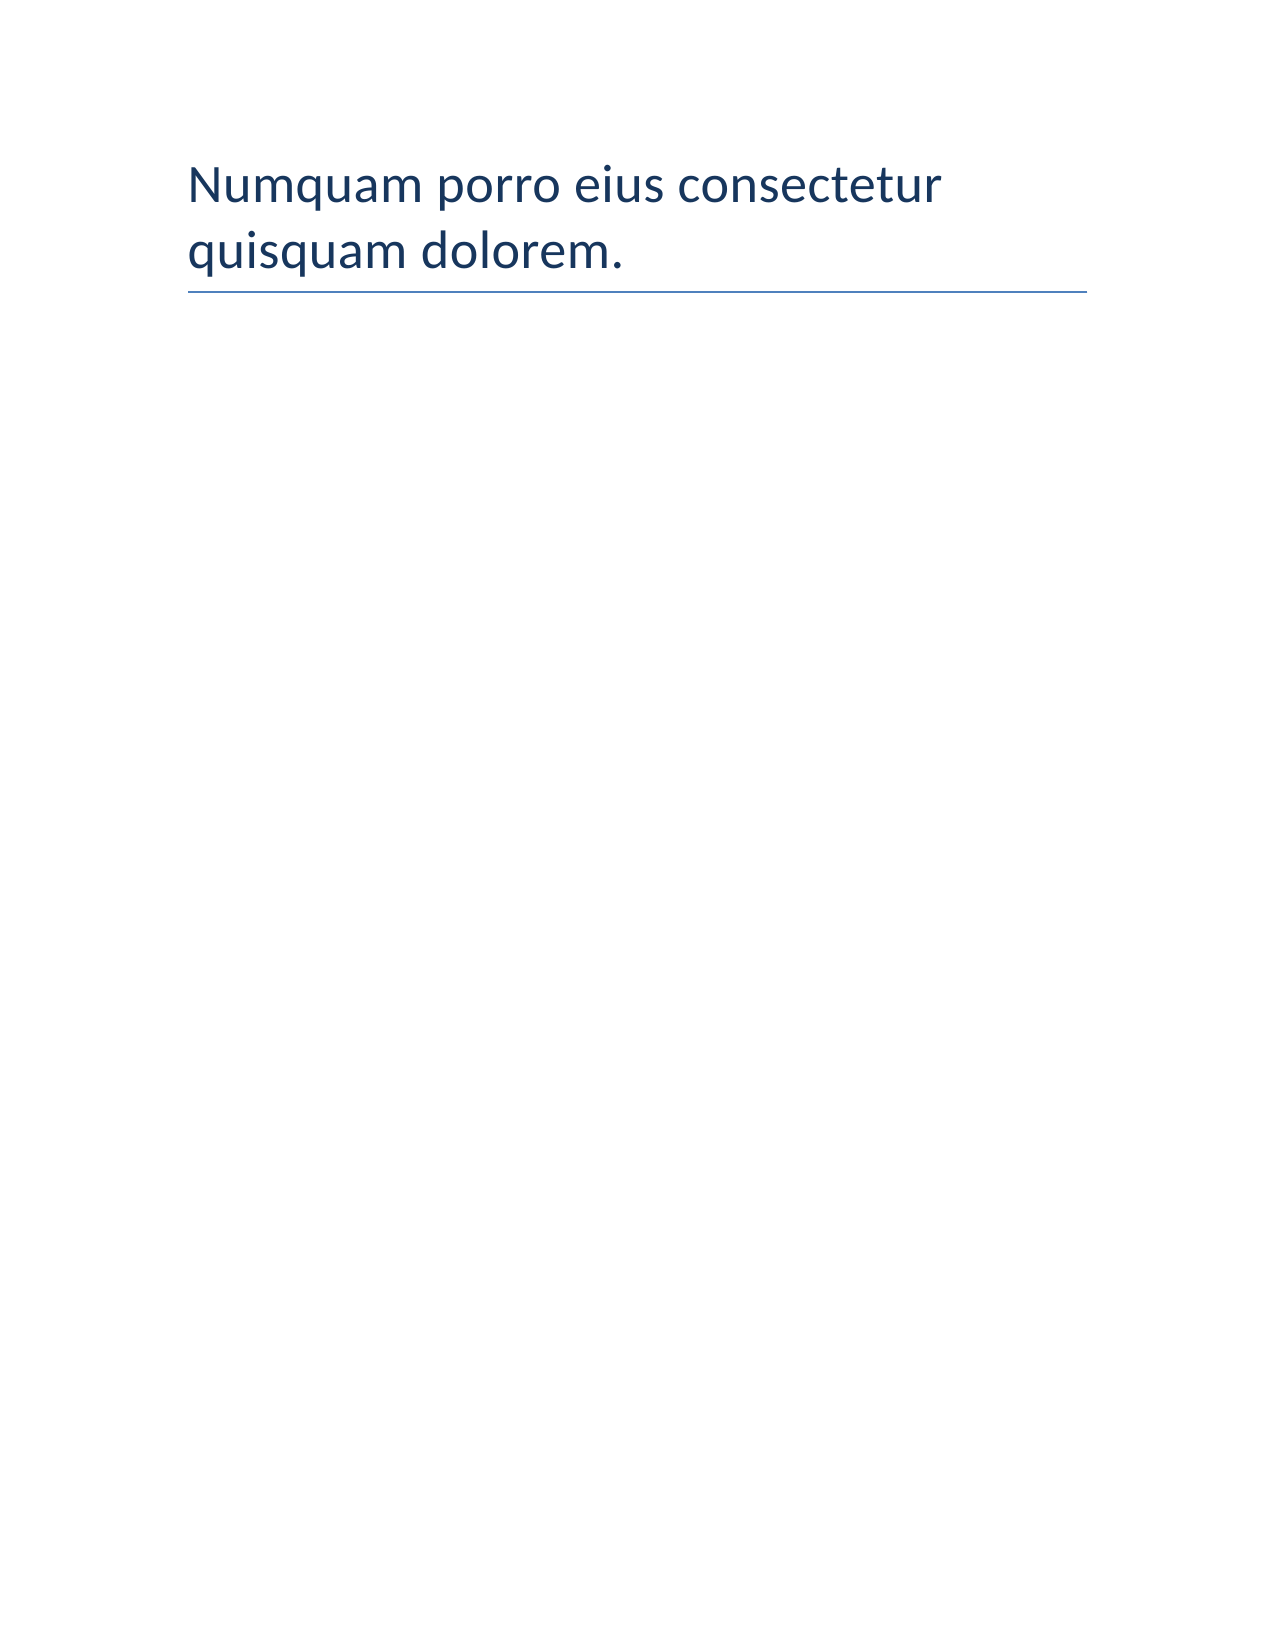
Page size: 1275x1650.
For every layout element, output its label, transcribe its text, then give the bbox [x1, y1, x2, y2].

title Numquam porro eius consectetur quisquam dolorem. [187, 150, 1087, 293]
